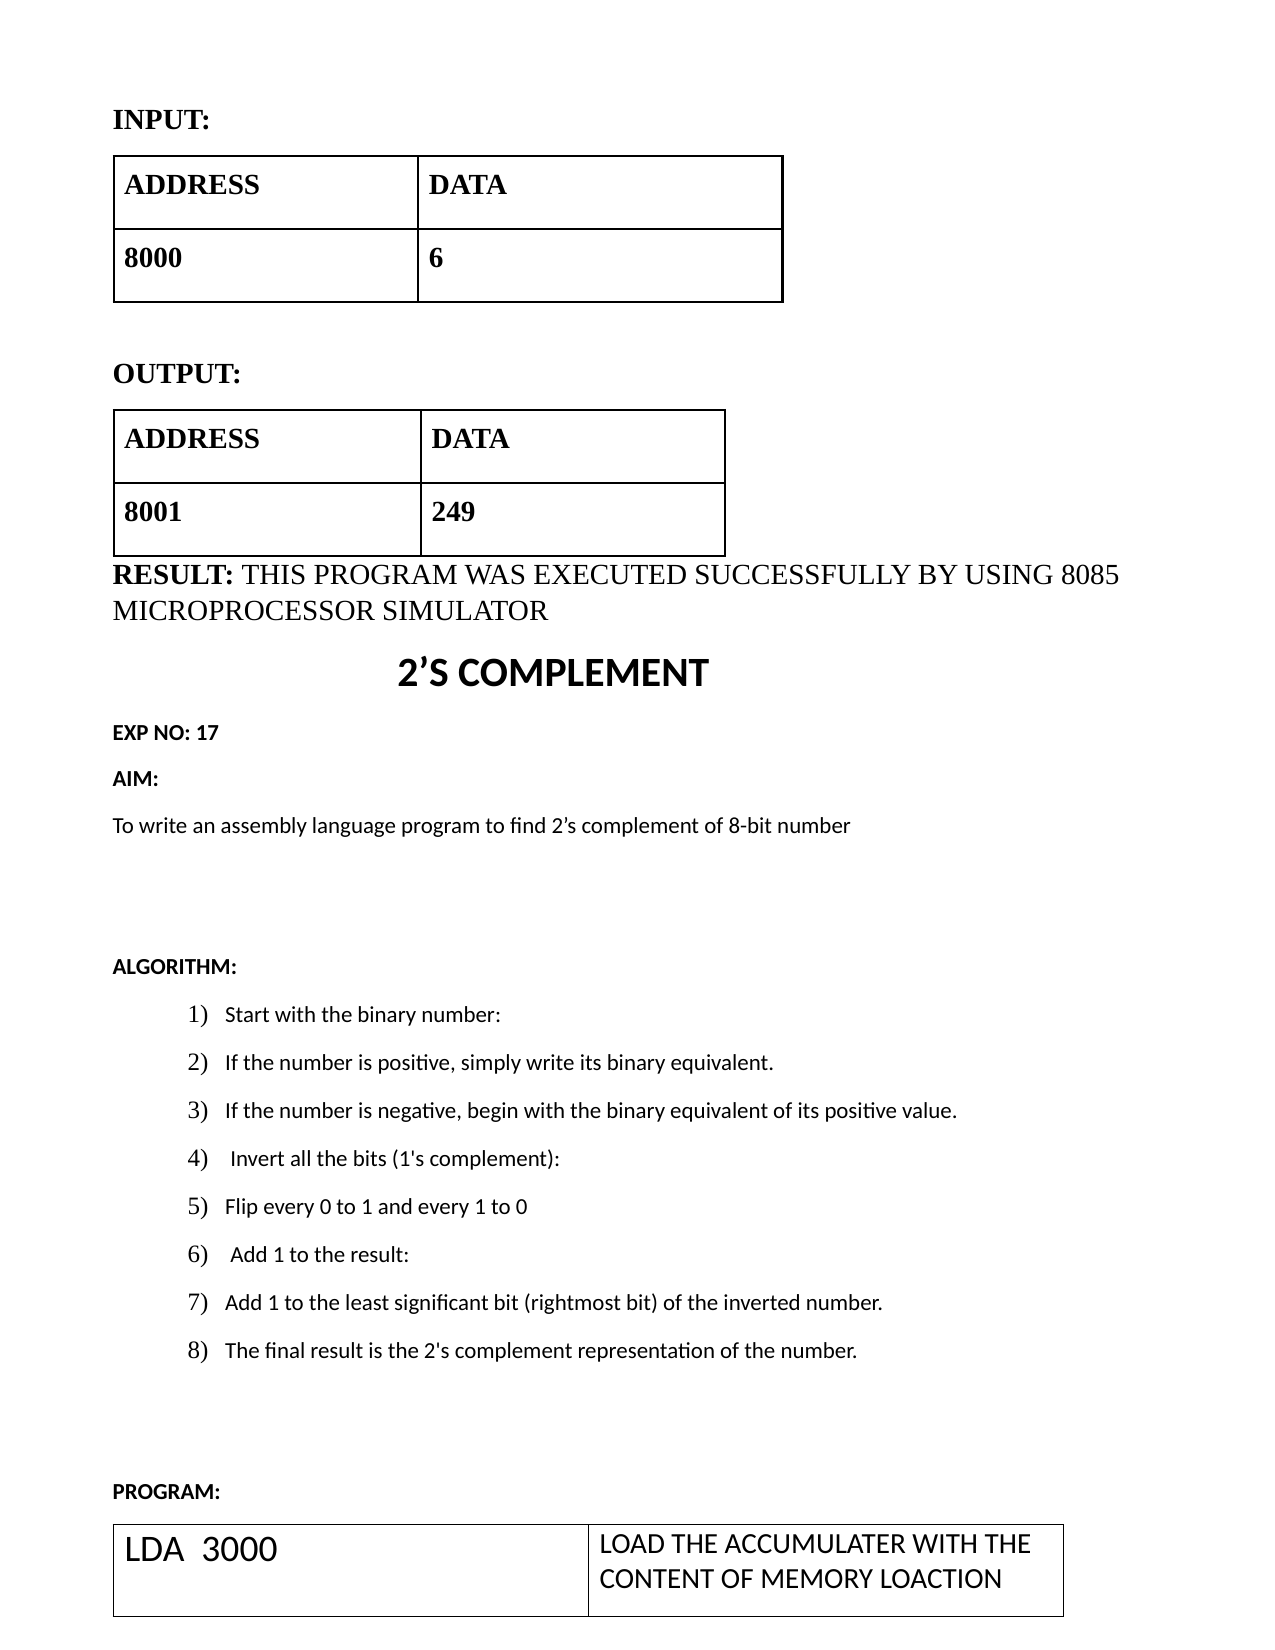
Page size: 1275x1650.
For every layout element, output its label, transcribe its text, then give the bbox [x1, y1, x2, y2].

text PROGRAM: [112, 1477, 1162, 1505]
table_cell 249 [422, 484, 724, 555]
list If the number is negative, begin with the binary equivalent of its positive value. [187, 1095, 1162, 1124]
table_cell 8001 [115, 484, 420, 555]
text INPUT: [112, 102, 1162, 136]
text To write an assembly language program to find 2’s complement of 8-bit number [112, 811, 1162, 839]
text ALGORITHM: [112, 952, 1162, 980]
table_header ADDRESS [115, 411, 420, 482]
table_header DATA [419, 157, 781, 228]
table_cell 6 [419, 230, 781, 301]
list If the number is positive, simply write its binary equivalent. [187, 1047, 1162, 1076]
table_header LDA 3000 [114, 1525, 588, 1616]
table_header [589, 1525, 1063, 1616]
text OUTPUT: [112, 356, 1162, 389]
table_cell 8000 [115, 230, 417, 301]
text 2’S COMPLEMENT [112, 646, 1162, 697]
list Invert all the bits (1's complement): [187, 1143, 1162, 1172]
table_header DATA [422, 411, 724, 482]
list Add 1 to the least significant bit (rightmost bit) of the inverted number. [187, 1287, 1162, 1316]
text EXP NO: 17 [112, 718, 1162, 746]
list Flip every 0 to 1 and every 1 to 0 [187, 1191, 1162, 1220]
text RESULT: THIS PROGRAM WAS EXECUTED SUCCESSFULLY BY USING 8085 MICROPROCESSOR SIMULATOR [112, 557, 1162, 627]
text AIM: [112, 764, 1162, 793]
list Start with the binary number: [187, 999, 1162, 1028]
list The final result is the 2's complement representation of the number. [187, 1335, 1162, 1364]
list Add 1 to the result: [187, 1239, 1162, 1268]
table_header ADDRESS [115, 157, 417, 228]
